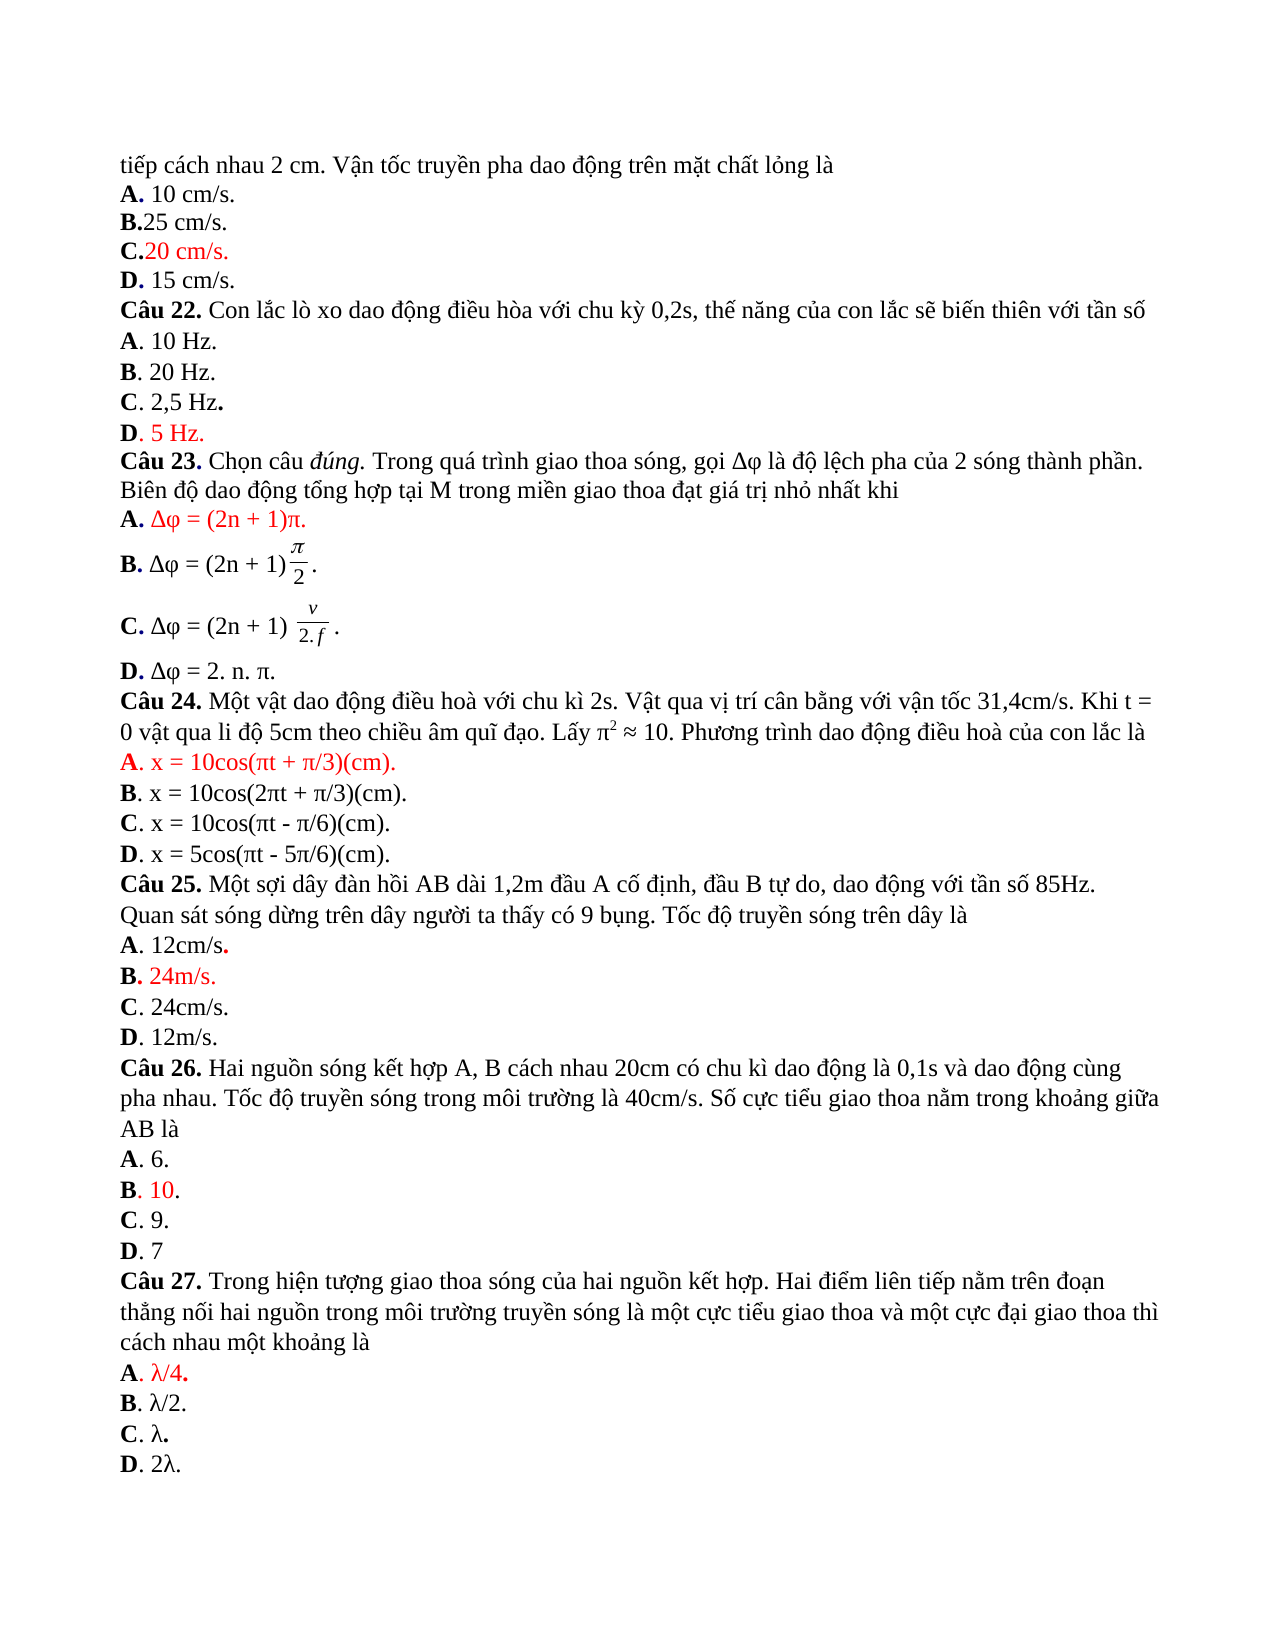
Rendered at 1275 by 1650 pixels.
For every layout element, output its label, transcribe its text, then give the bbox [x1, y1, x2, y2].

text D. 5 Hz. [120, 416, 1170, 446]
text A. ∆φ = (2n + 1)π. [120, 504, 1170, 533]
text Câu 23. Chọn câu đúng. Trong quá trình giao thoa sóng, gọi ∆φ là độ lệch pha của 2 sóng thành phần. Biên độ dao động tổng hợp tại M trong miền giao thoa đạt giá trị nhỏ nhất khi [120, 446, 1170, 504]
text B. ∆φ = (2n + 1). [120, 533, 1170, 595]
text C. 24cm/s. [120, 990, 1170, 1020]
text A. 10 cm/s. [120, 179, 1170, 207]
text A. 12cm/s. [120, 929, 1170, 959]
text C.20 cm/s. [120, 236, 1170, 265]
text C. 2,5 Hz. [120, 385, 1170, 416]
text B. 20 Hz. [120, 355, 1170, 385]
text A. x = 10cos(πt + π/3)(cm). [120, 746, 1170, 776]
text D. 12m/s. [120, 1020, 1170, 1051]
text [120, 150, 1170, 179]
text D. ∆φ = 2. n. π. [120, 656, 1170, 685]
text Câu 22. Con lắc lò xo dao động điều hòa với chu kỳ 0,2s, thế năng của con lắc sẽ biến thiên với tần số [120, 294, 1170, 324]
text B. 24m/s. [120, 959, 1170, 990]
text B. x = 10cos(2πt + π/3)(cm). [120, 776, 1170, 807]
text B.25 cm/s. [120, 207, 1170, 236]
text C. x = 10cos(πt - π/6)(cm). [120, 807, 1170, 837]
text B. 10. [120, 1173, 1170, 1203]
text C. 9. [120, 1203, 1170, 1234]
text C. λ. [120, 1417, 1170, 1448]
text Câu 25. Một sợi dây đàn hồi AB dài 1,2m đầu A cố định, đầu B tự do, dao động với tần số 85Hz. Quan sát sóng dừng trên dây người ta thấy có 9 bụng. Tốc độ truyền sóng trên dây là [120, 868, 1170, 929]
text A. λ/4. [120, 1356, 1170, 1387]
text Câu 26. Hai nguồn sóng kết hợp A, B cách nhau 20cm có chu kì dao động là 0,1s và dao động cùng pha nhau. Tốc độ truyền sóng trong môi trường là 40cm/s. Số cực tiểu giao thoa nằm trong khoảng giữa AB là [120, 1051, 1170, 1142]
text D. 2λ. [120, 1448, 1170, 1478]
text Câu 27. Trong hiện tượng giao thoa sóng của hai nguồn kết hợp. Hai điểm liên tiếp nằm trên đoạn thẳng nối hai nguồn trong môi trường truyền sóng là một cực tiểu giao thoa và một cực đại giao thoa thì cách nhau một khoảng là [120, 1264, 1170, 1356]
text D. 7 [120, 1234, 1170, 1264]
text C. ∆φ = (2n + 1) . [120, 595, 1170, 656]
text A. 10 Hz. [120, 324, 1170, 355]
text B. λ/2. [120, 1387, 1170, 1417]
text Câu 24. Một vật dao động điều hoà với chu kì 2s. Vật qua vị trí cân bằng với vận tốc 31,4cm/s. Khi t = 0 vật qua li độ 5cm theo chiều âm quĩ đạo. Lấy π2 ≈ 10. Phương trình dao động điều hoà của con lắc là [120, 685, 1170, 746]
text A. 6. [120, 1142, 1170, 1173]
text D. 15 cm/s. [120, 265, 1170, 294]
text D. x = 5cos(πt - 5π/6)(cm). [120, 837, 1170, 868]
